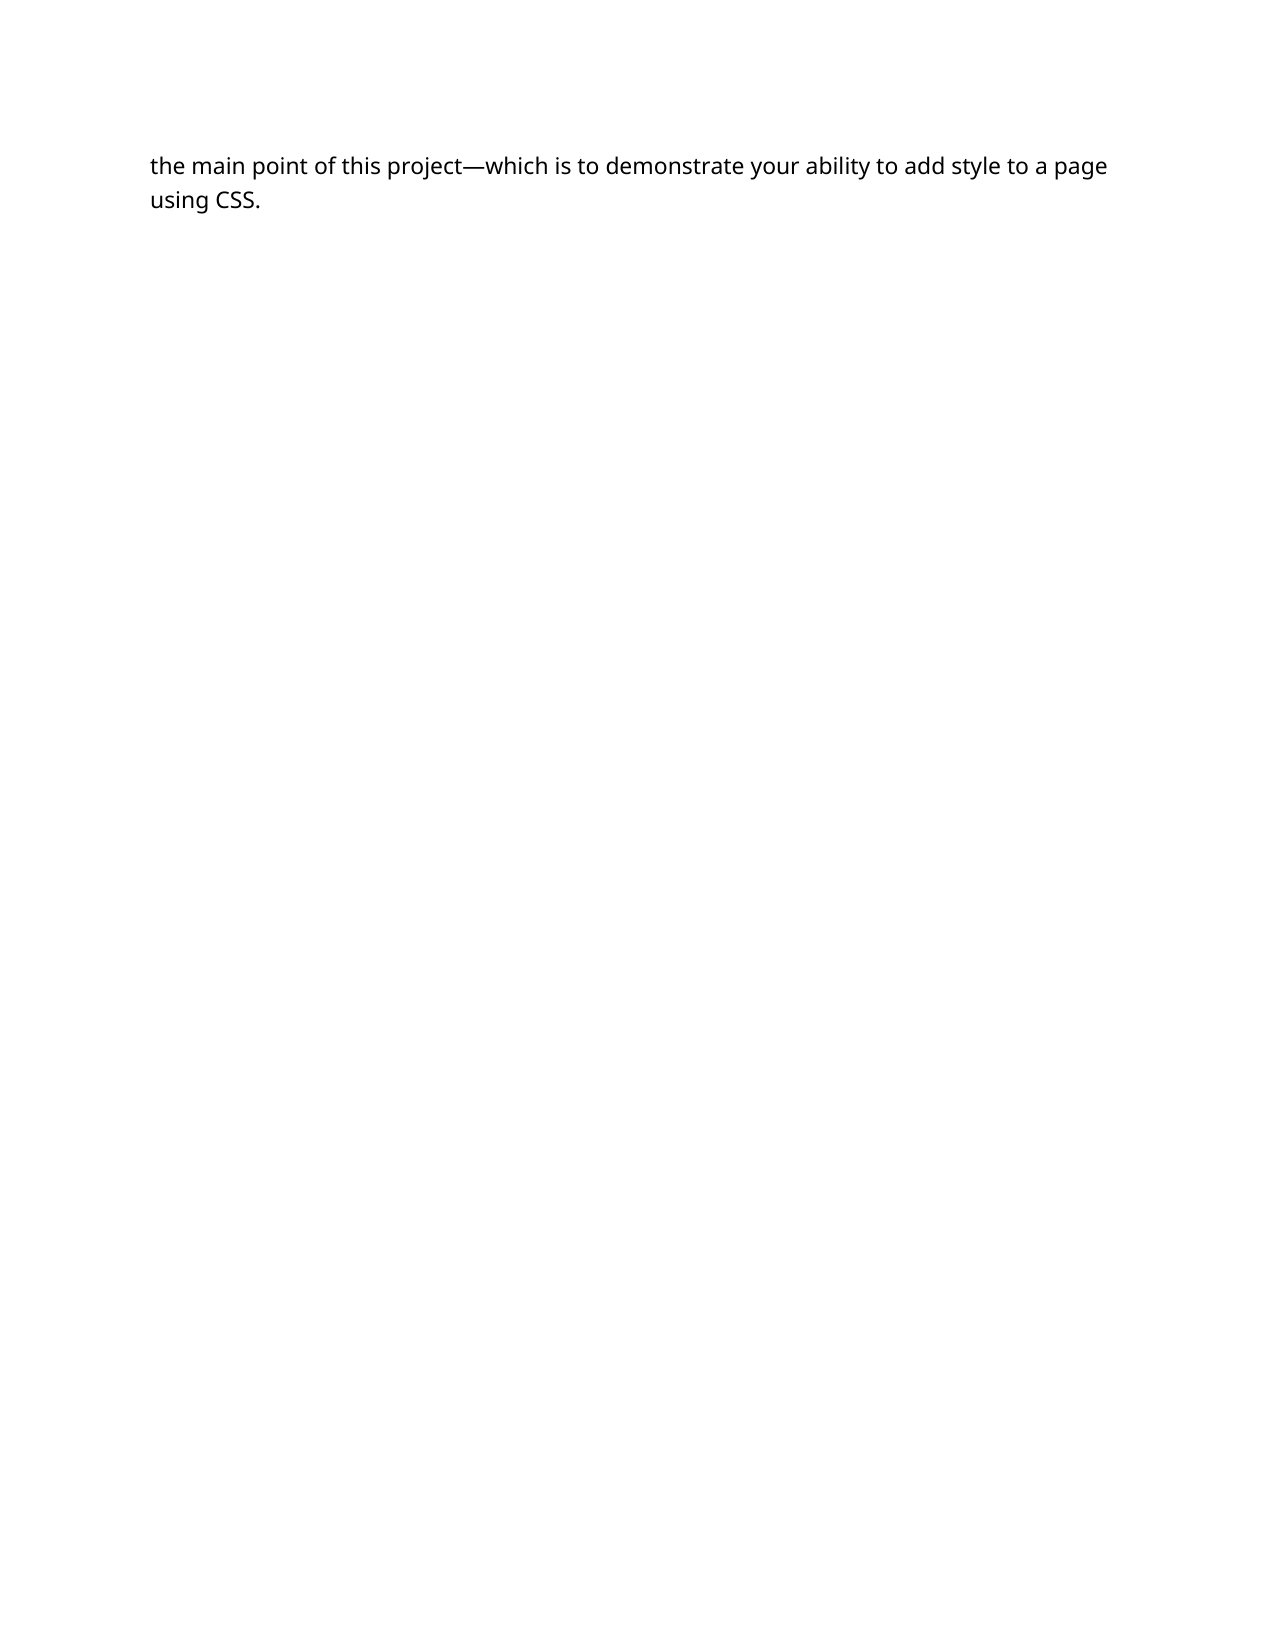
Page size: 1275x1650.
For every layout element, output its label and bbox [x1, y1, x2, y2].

text [150, 150, 1125, 215]
